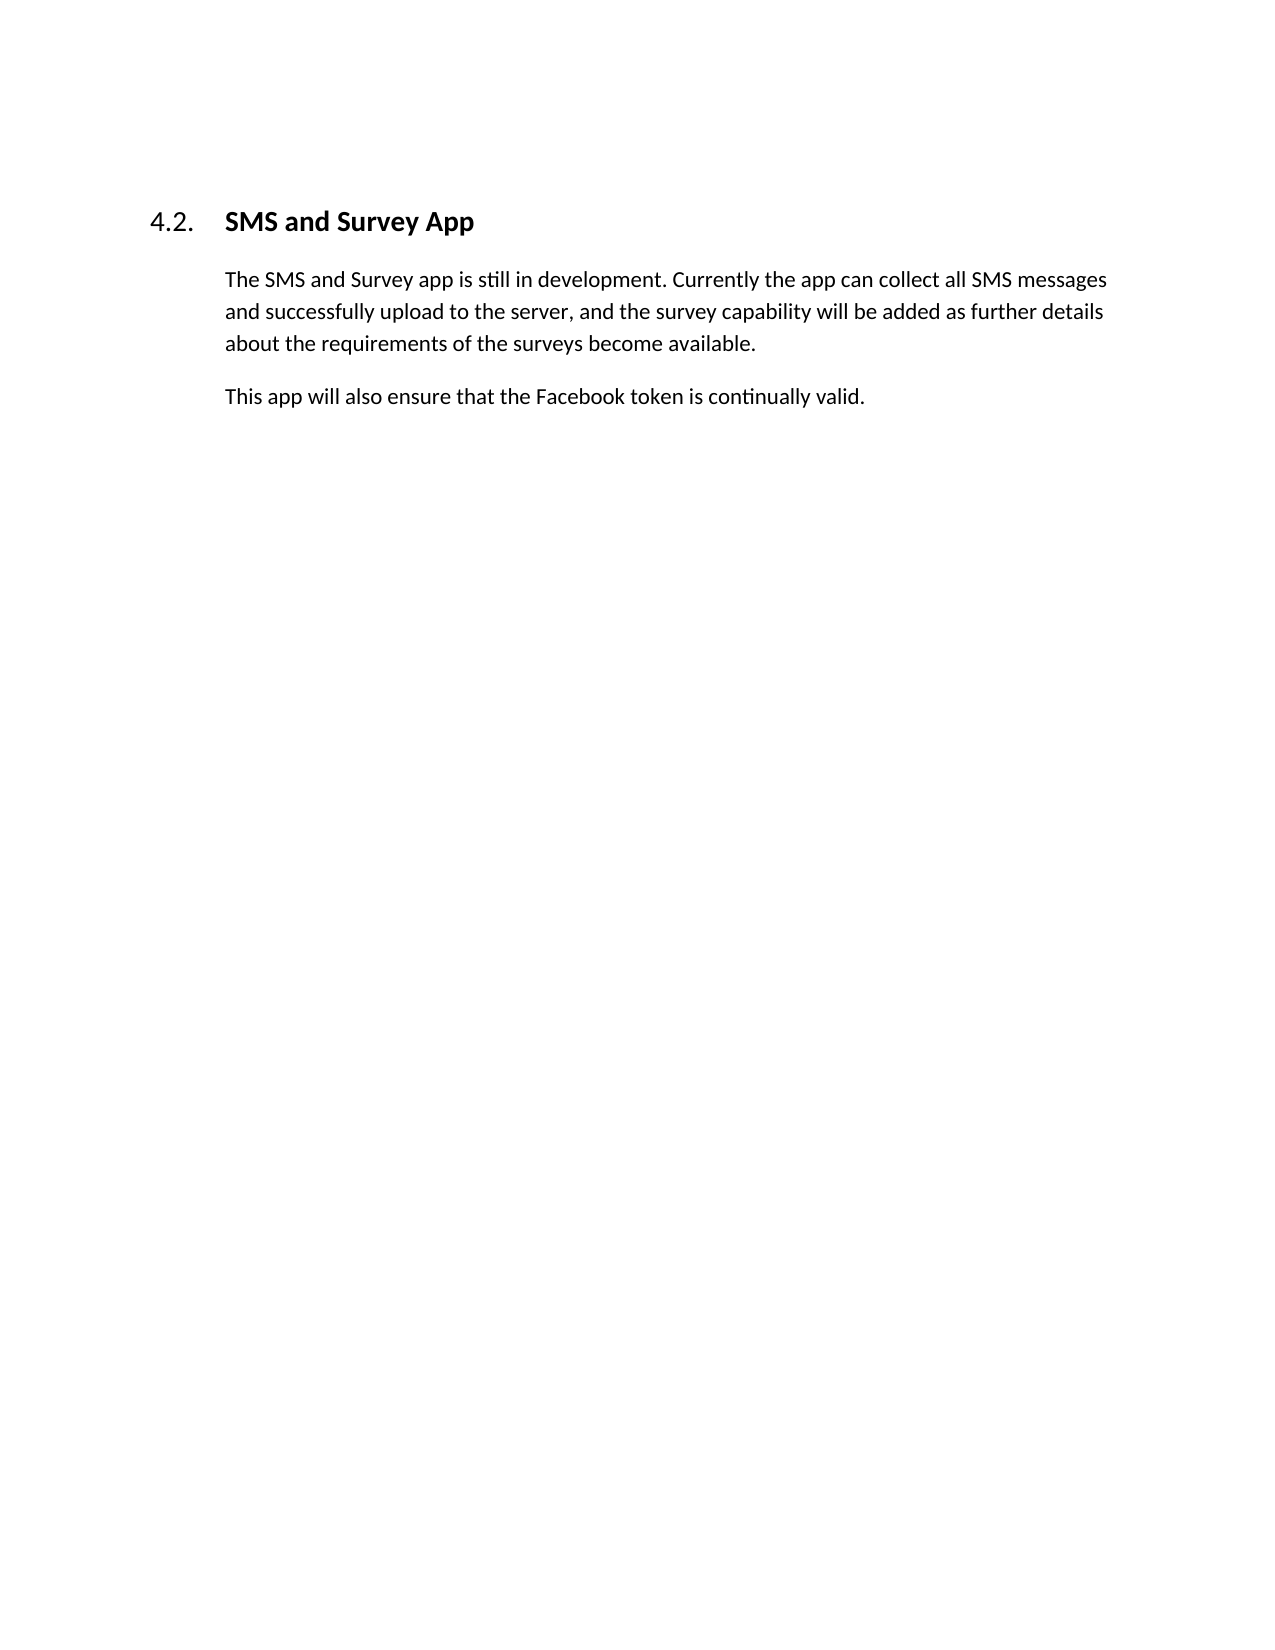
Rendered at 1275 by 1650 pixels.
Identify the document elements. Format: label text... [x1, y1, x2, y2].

subtitle SMS and Survey App [150, 203, 1125, 239]
text This app will also ensure that the Facebook token is continually valid. [225, 382, 1125, 410]
text The SMS and Survey app is still in development. Currently the app can collect all SMS messages and successfully upload to the server, and the survey capability will be added as further details about the requirements of the surveys become available. [225, 265, 1125, 357]
